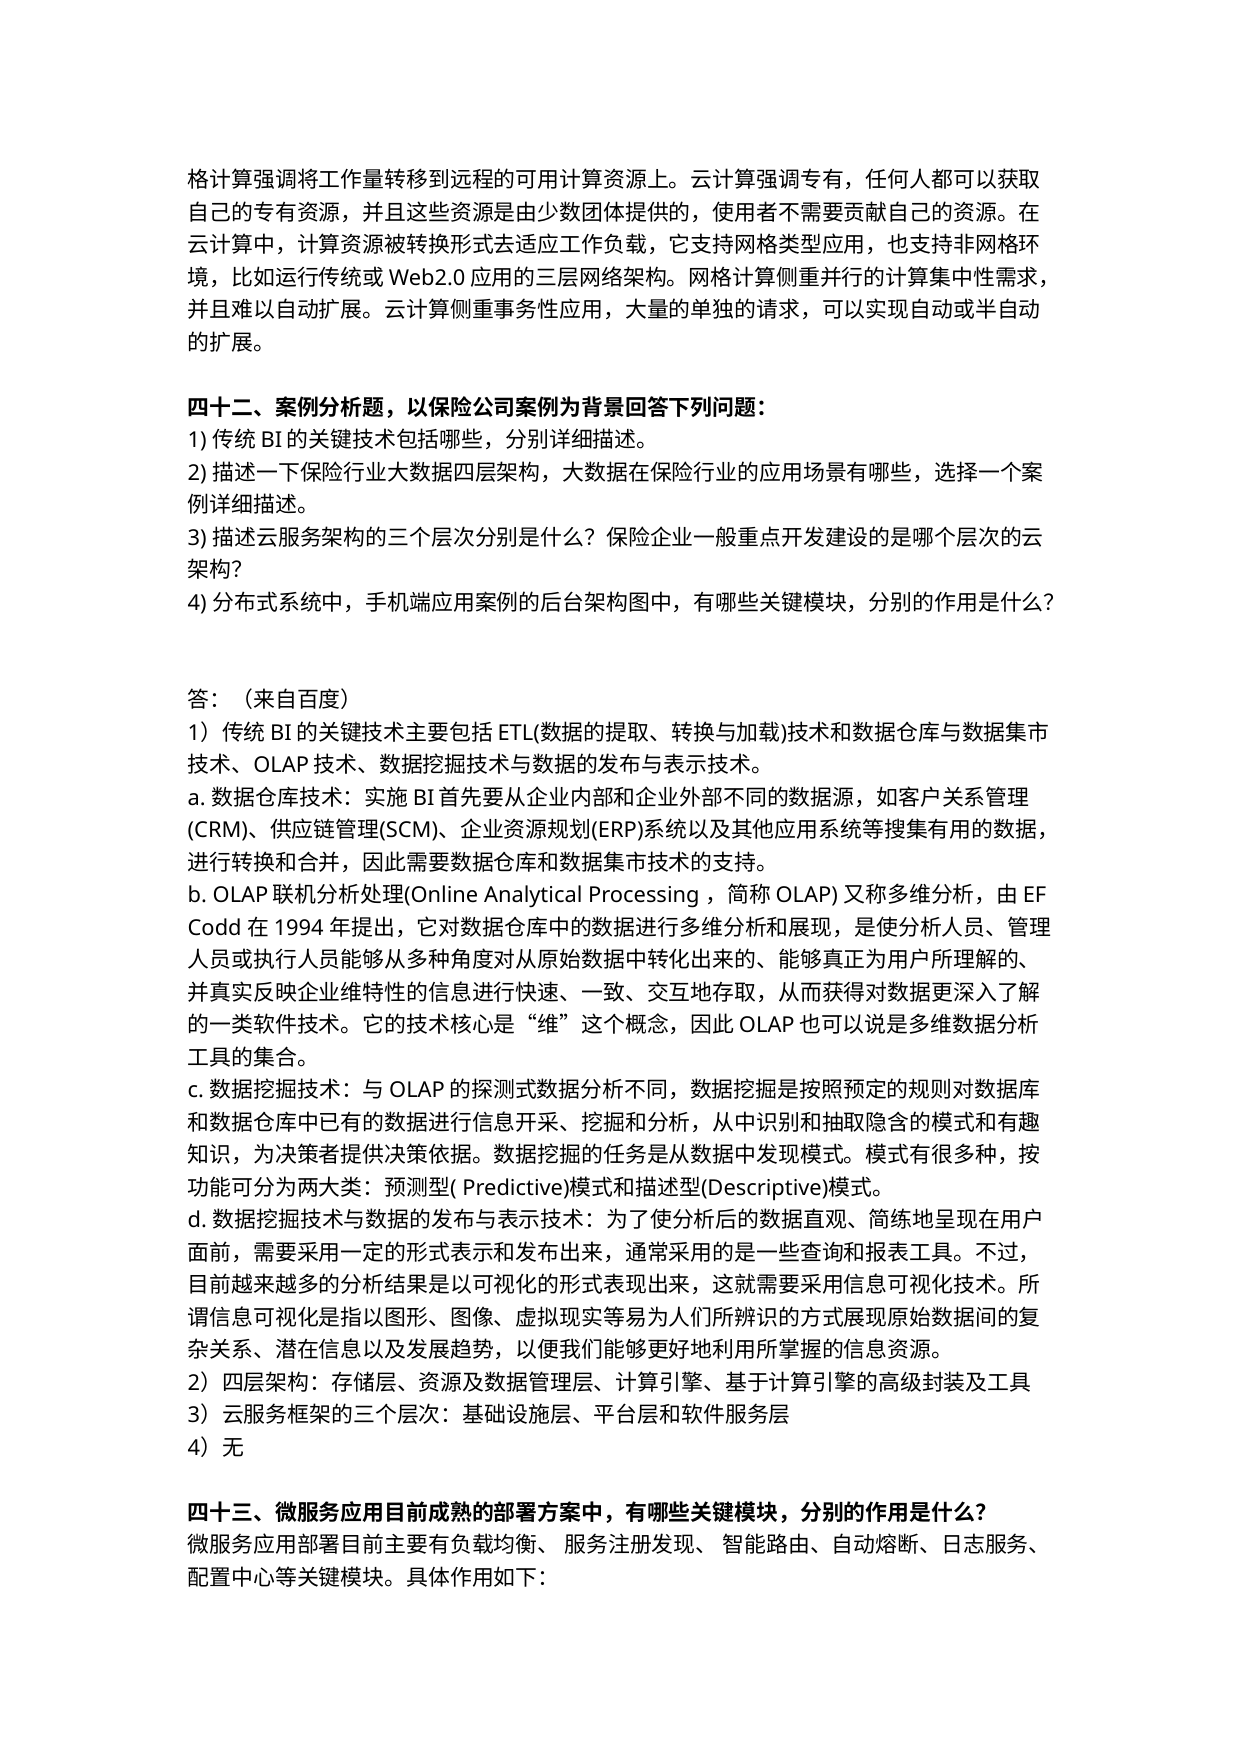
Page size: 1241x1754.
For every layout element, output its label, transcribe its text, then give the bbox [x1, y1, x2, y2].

text 3) 描述云服务架构的三个层次分别是什么？保险企业一般重点开发建设的是哪个层次的云架构？ [187, 519, 1053, 584]
text a. 数据仓库技术：实施BI首先要从企业内部和企业外部不同的数据源，如客户关系管理(CRM)、供应链管理(SCM)、企业资源规划(ERP)系统以及其他应用系统等搜集有用的数据，进行转换和合并，因此需要数据仓库和数据集市技术的支持。 [187, 779, 1053, 877]
text b. OLAP联机分析处理(Online Analytical Processing ，简称OLAP) 又称多维分析，由EF Codd 在1994 年提出，它对数据仓库中的数据进行多维分析和展现，是使分析人员、管理人员或执行人员能够从多种角度对从原始数据中转化出来的、能够真正为用户所理解的、并真实反映企业维特性的信息进行快速、一致、交互地存取，从而获得对数据更深入了解的一类软件技术。它的技术核心是“维”这个概念，因此OLAP也可以说是多维数据分析工具的集合。 [187, 877, 1053, 1072]
text 2) 描述一下保险行业大数据四层架构，大数据在保险行业的应用场景有哪些，选择一个案例详细描述。 [187, 454, 1053, 519]
text 微服务应用部署目前主要有负载均衡、 服务注册发现、 智能路由、自动熔断、日志服务、配置中心等关键模块。具体作用如下： [187, 1527, 1053, 1592]
text 4）无 [187, 1429, 1053, 1462]
text c. 数据挖掘技术：与OLAP的探测式数据分析不同，数据挖掘是按照预定的规则对数据库和数据仓库中已有的数据进行信息开采、挖掘和分析，从中识别和抽取隐含的模式和有趣知识，为决策者提供决策依据。数据挖掘的任务是从数据中发现模式。模式有很多种，按功能可分为两大类：预测型( Predictive)模式和描述型(Descriptive)模式。 [187, 1072, 1053, 1202]
text 四十三、微服务应用目前成熟的部署方案中，有哪些关键模块，分别的作用是什么？ [187, 1494, 1053, 1527]
text 1）传统BI的关键技术主要包括ETL(数据的提取、转换与加载)技术和数据仓库与数据集市技术、OLAP技术、数据挖掘技术与数据的发布与表示技术。 [187, 714, 1053, 779]
text d. 数据挖掘技术与数据的发布与表示技术：为了使分析后的数据直观、简练地呈现在用户面前，需要采用一定的形式表示和发布出来，通常采用的是一些查询和报表工具。不过，目前越来越多的分析结果是以可视化的形式表现出来，这就需要采用信息可视化技术。所谓信息可视化是指以图形、图像、虚拟现实等易为人们所辨识的方式展现原始数据间的复杂关系、潜在信息以及发展趋势，以便我们能够更好地利用所掌握的信息资源。 [187, 1202, 1053, 1364]
text 4) 分布式系统中，手机端应用案例的后台架构图中，有哪些关键模块，分别的作用是什么？ [187, 584, 1053, 649]
text 答：（来自百度） [187, 682, 1053, 714]
text 2）四层架构：存储层、资源及数据管理层、计算引擎、基于计算引擎的高级封装及工具 [187, 1364, 1053, 1397]
text 3）云服务框架的三个层次：基础设施层、平台层和软件服务层 [187, 1397, 1053, 1429]
text 四十二、案例分析题，以保险公司案例为背景回答下列问题： [187, 389, 1053, 422]
text 1) 传统BI的关键技术包括哪些，分别详细描述。 [187, 422, 1053, 454]
text 格计算强调将工作量转移到远程的可用计算资源上。云计算强调专有，任何人都可以获取自己的专有资源，并且这些资源是由少数团体提供的，使用者不需要贡献自己的资源。在云计算中，计算资源被转换形式去适应工作负载，它支持网格类型应用，也支持非网格环境，比如运行传统或Web2.0应用的三层网络架构。网格计算侧重并行的计算集中性需求，并且难以自动扩展。云计算侧重事务性应用，大量的单独的请求，可以实现自动或半自动的扩展。 [187, 162, 1053, 357]
